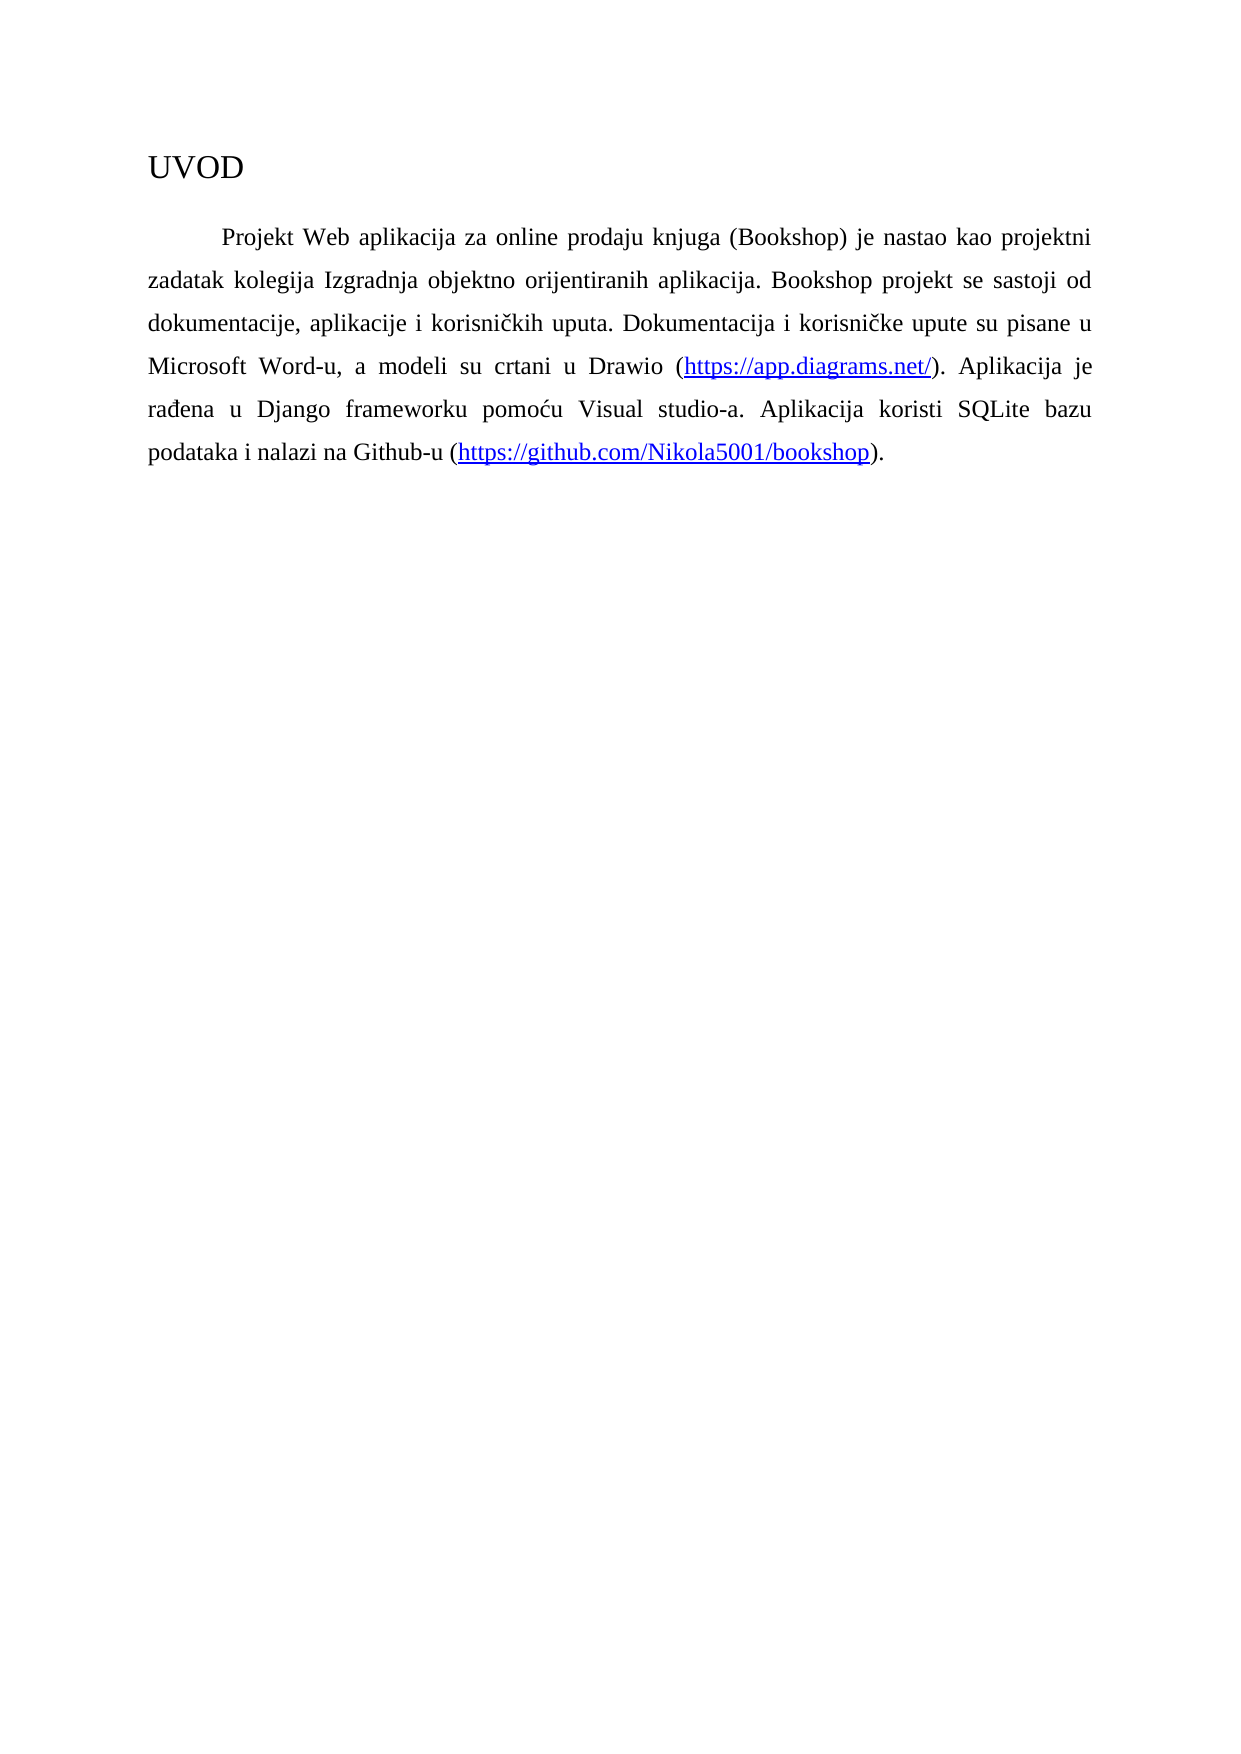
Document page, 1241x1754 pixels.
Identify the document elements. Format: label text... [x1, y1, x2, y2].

text UVOD [148, 148, 1093, 186]
text Projekt Web aplikacija za online prodaju knjuga (Bookshop) je nastao kao projektni zadatak kolegija Izgradnja objektno orijentiranih aplikacija. Bookshop projekt se sastoji od dokumentacije, aplikacije i korisničkih uputa. Dokumentacija i korisničke upute su pisane u Microsoft Word-u, a modeli su crtani u Drawio (https://app.diagrams.net/). Aplikacija je rađena u Django frameworku pomoću Visual studio-a. Aplikacija koristi SQLite bazu podataka i nalazi na Github-u (https://github.com/Nikola5001/bookshop). [148, 222, 1093, 466]
